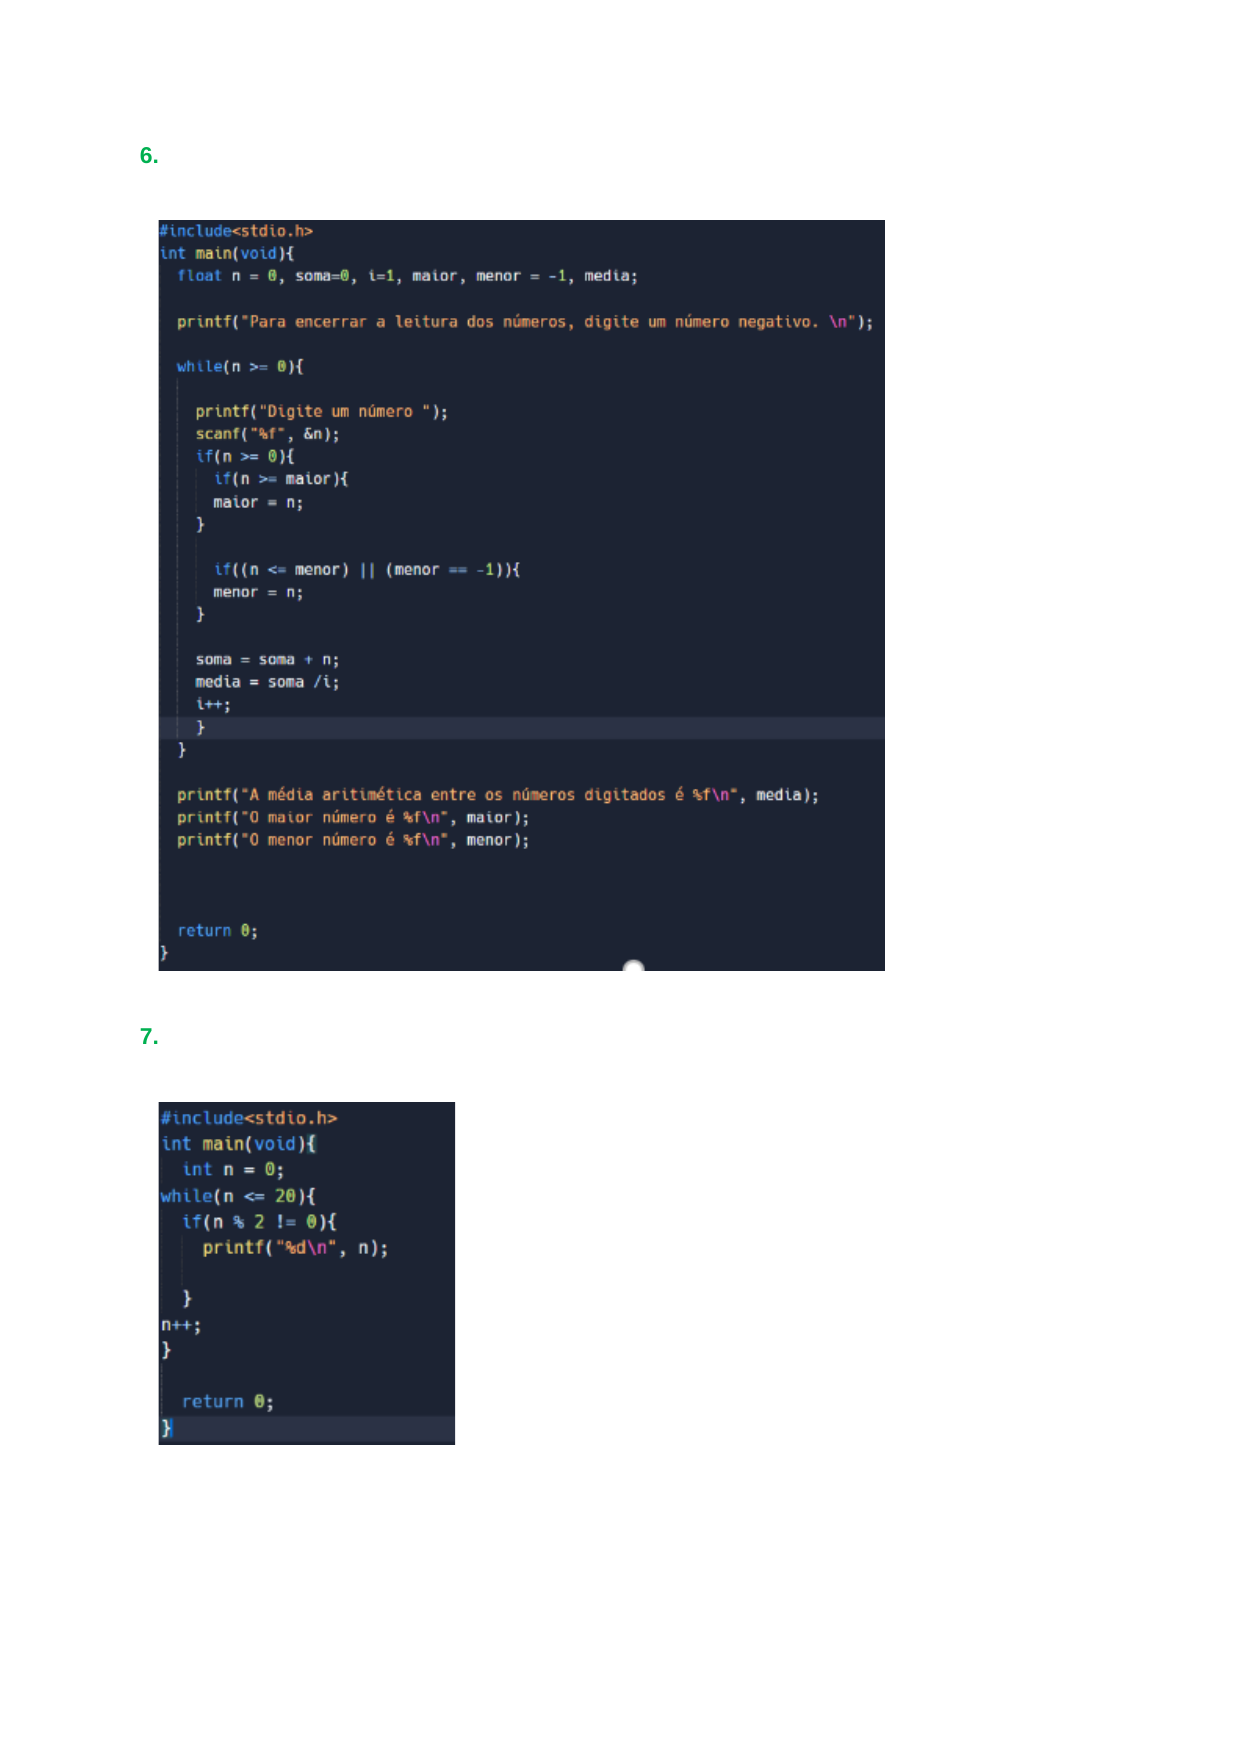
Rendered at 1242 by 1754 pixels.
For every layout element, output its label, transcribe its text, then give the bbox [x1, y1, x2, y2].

text 7. [139, 1023, 1090, 1049]
text 6. [139, 142, 1090, 168]
